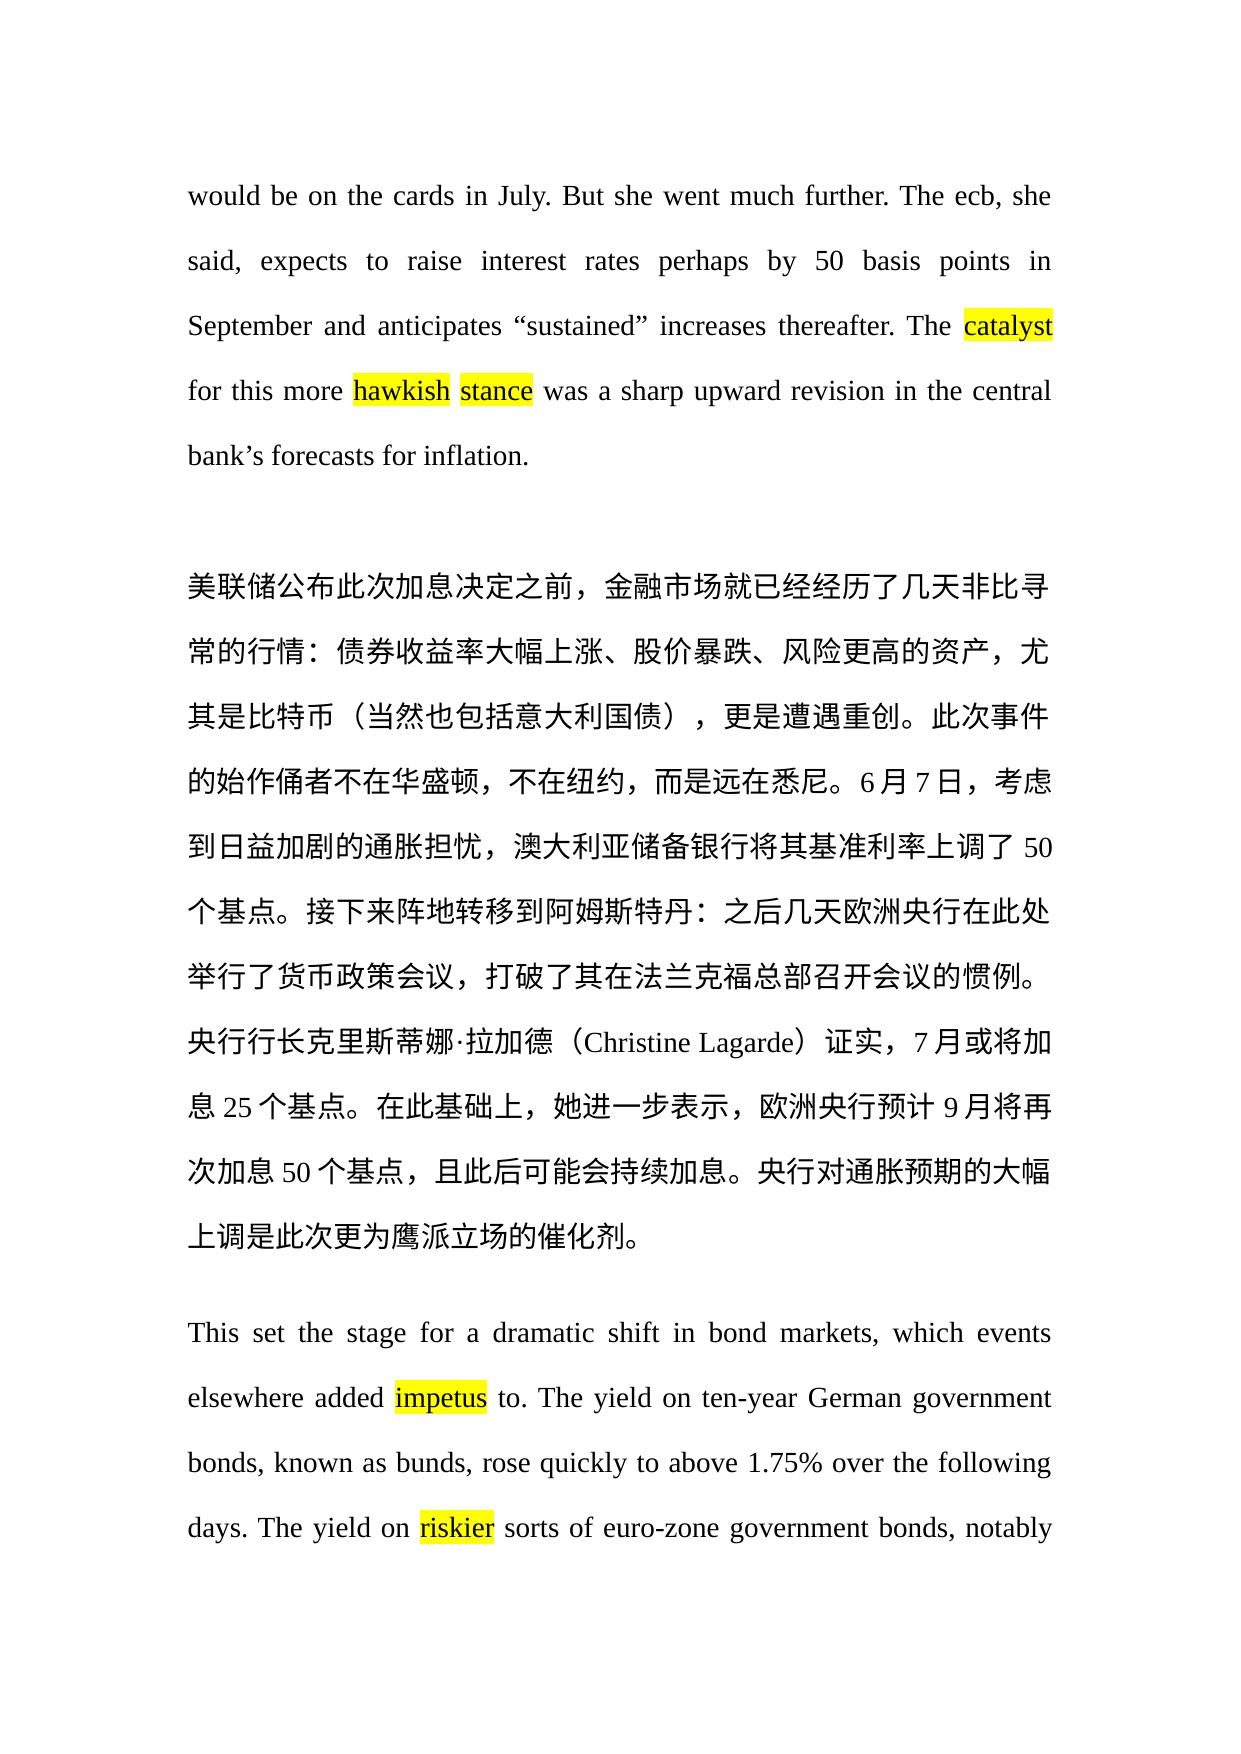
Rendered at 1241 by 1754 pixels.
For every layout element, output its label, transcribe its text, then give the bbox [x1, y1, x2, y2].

text 美联储公布此次加息决定之前，金融市场就已经经历了几天非比寻常的行情：债券收益率大幅上涨、股价暴跌、风险更高的资产，尤其是比特币（当然也包括意大利国债），更是遭遇重创。此次事件的始作俑者不在华盛顿，不在纽约，而是远在悉尼。6月7日，考虑到日益加剧的通胀担忧，澳大利亚储备银行将其基准利率上调了50个基点。接下来阵地转移到阿姆斯特丹：之后几天欧洲央行在此处举行了货币政策会议，打破了其在法兰克福总部召开会议的惯例。央行行长克里斯蒂娜·拉加德（Christine Lagarde）证实，7月或将加息25个基点。在此基础上，她进一步表示，欧洲央行预计9月将再次加息50个基点，且此后可能会持续加息。央行对通胀预期的大幅上调是此次更为鹰派立场的催化剂。 [187, 552, 1053, 1267]
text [187, 1299, 1053, 1559]
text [187, 162, 1053, 487]
